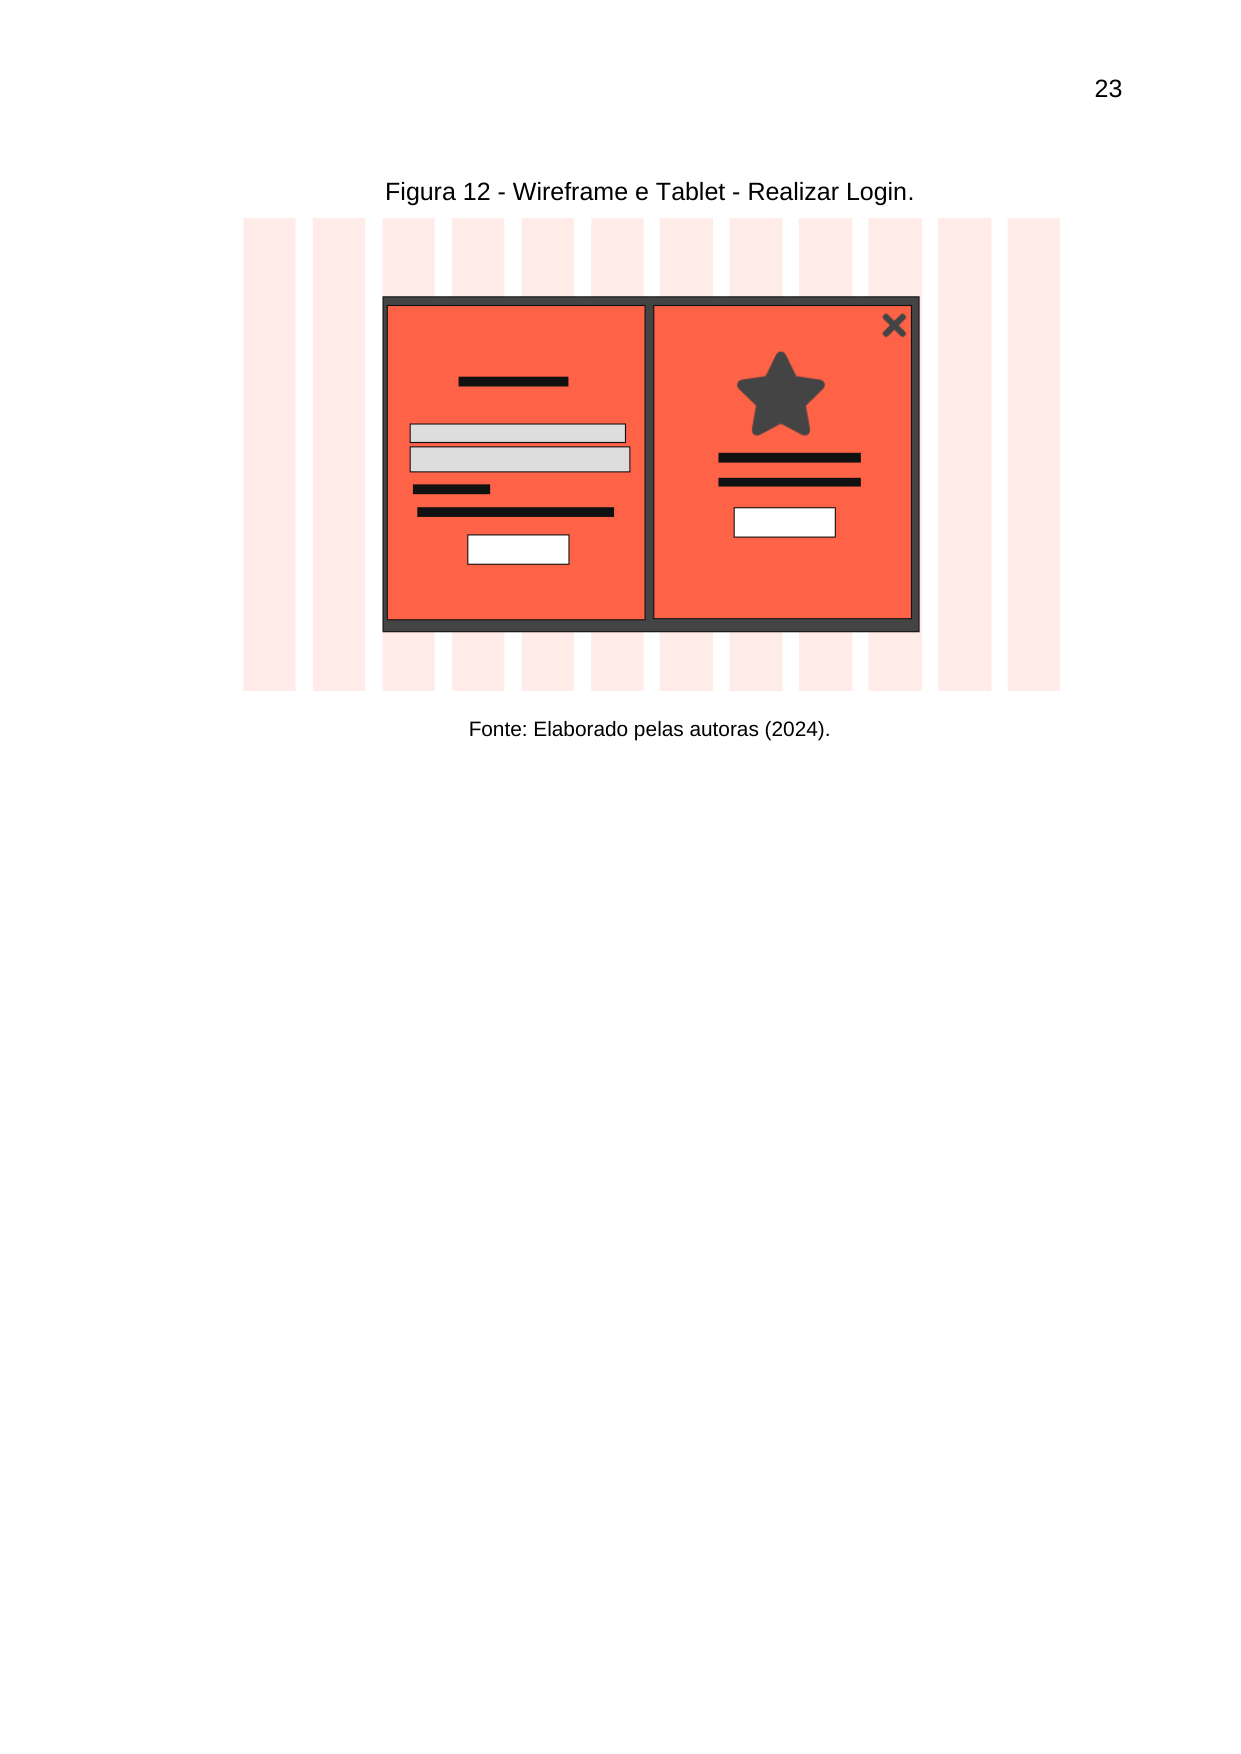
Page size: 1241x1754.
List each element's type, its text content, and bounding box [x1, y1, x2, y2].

text Figura 12 - Wireframe e Tablet - Realizar Login. [177, 177, 1122, 206]
picture [239, 218, 1060, 691]
